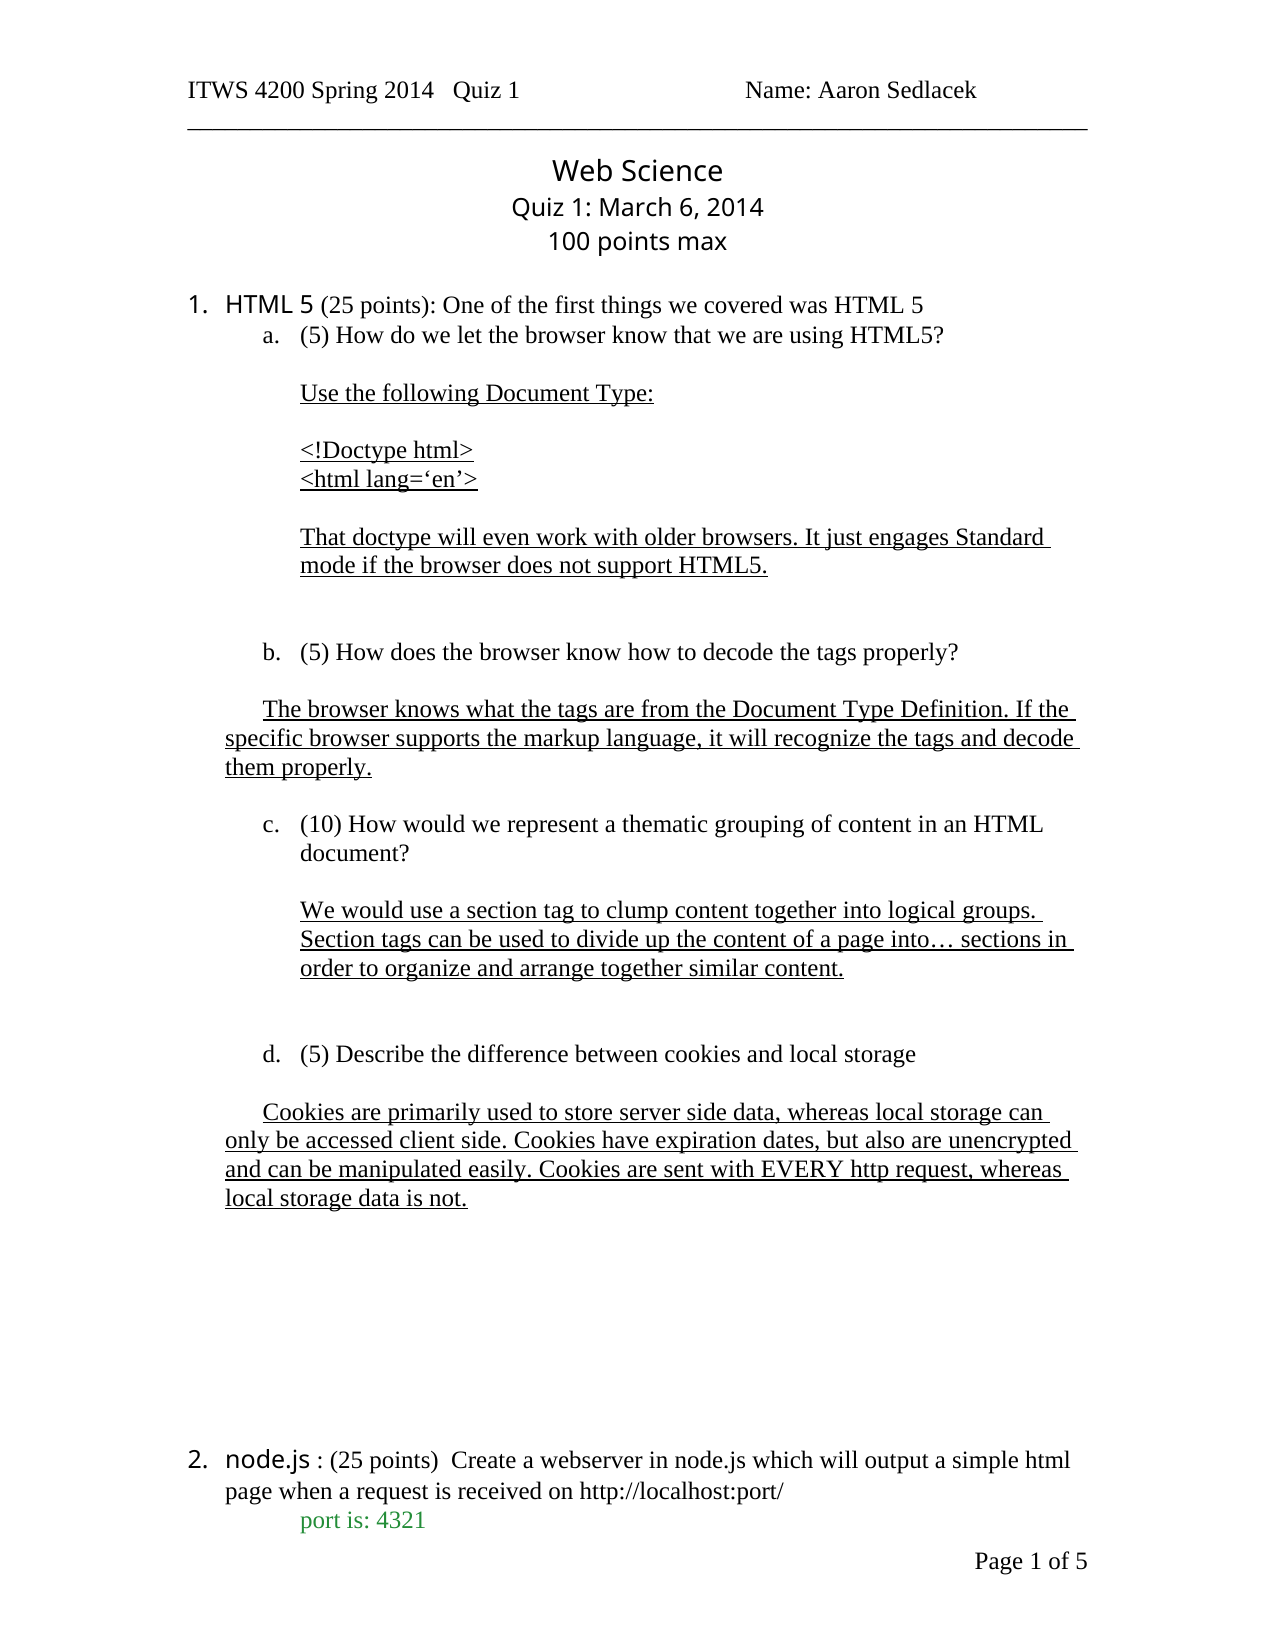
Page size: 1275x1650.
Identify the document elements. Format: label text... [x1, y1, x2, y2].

list (5) How do we let the browser know that we are using HTML5? [262, 321, 1087, 349]
text port is: 4321 [300, 1505, 1087, 1533]
list (10) How would we represent a thematic grouping of content in an HTML document? [262, 809, 1087, 867]
text The browser knows what the tags are from the Document Type Definition. If the specific browser supports the markup language, it will recognize the tags and decode them properly. [225, 694, 1087, 781]
text We would use a section tag to clump content together into logical groups. Section tags can be used to divide up the content of a page into… sections in order to organize and arrange together similar content. [300, 896, 1087, 982]
text Use the following Document Type: [300, 378, 1087, 407]
title Web Science [187, 150, 1087, 190]
text Cookies are primarily used to store server side data, whereas local storage can only be accessed client side. Cookies have expiration dates, but also are unencrypted and can be manipulated easily. Cookies are sent with EVERY http request, whereas local storage data is not. [225, 1097, 1087, 1212]
list HTML 5 (25 points): One of the first things we covered was HTML 5 [187, 287, 1087, 321]
title 100 points max [187, 224, 1087, 258]
title Quiz 1: March 6, 2014 [187, 190, 1087, 224]
list (5) Describe the difference between cookies and local storage [262, 1039, 1087, 1068]
text <html lang=‘en’> [300, 464, 1087, 493]
list node.js : (25 points) Create a webserver in node.js which will output a simple html page when a request is received on http://localhost:port/ [187, 1442, 1087, 1505]
text That doctype will even work with older browsers. It just engages Standard mode if the browser does not support HTML5. [300, 522, 1087, 579]
text <!Doctype html> [300, 436, 1087, 464]
list (5) How does the browser know how to decode the tags properly? [262, 637, 1087, 666]
